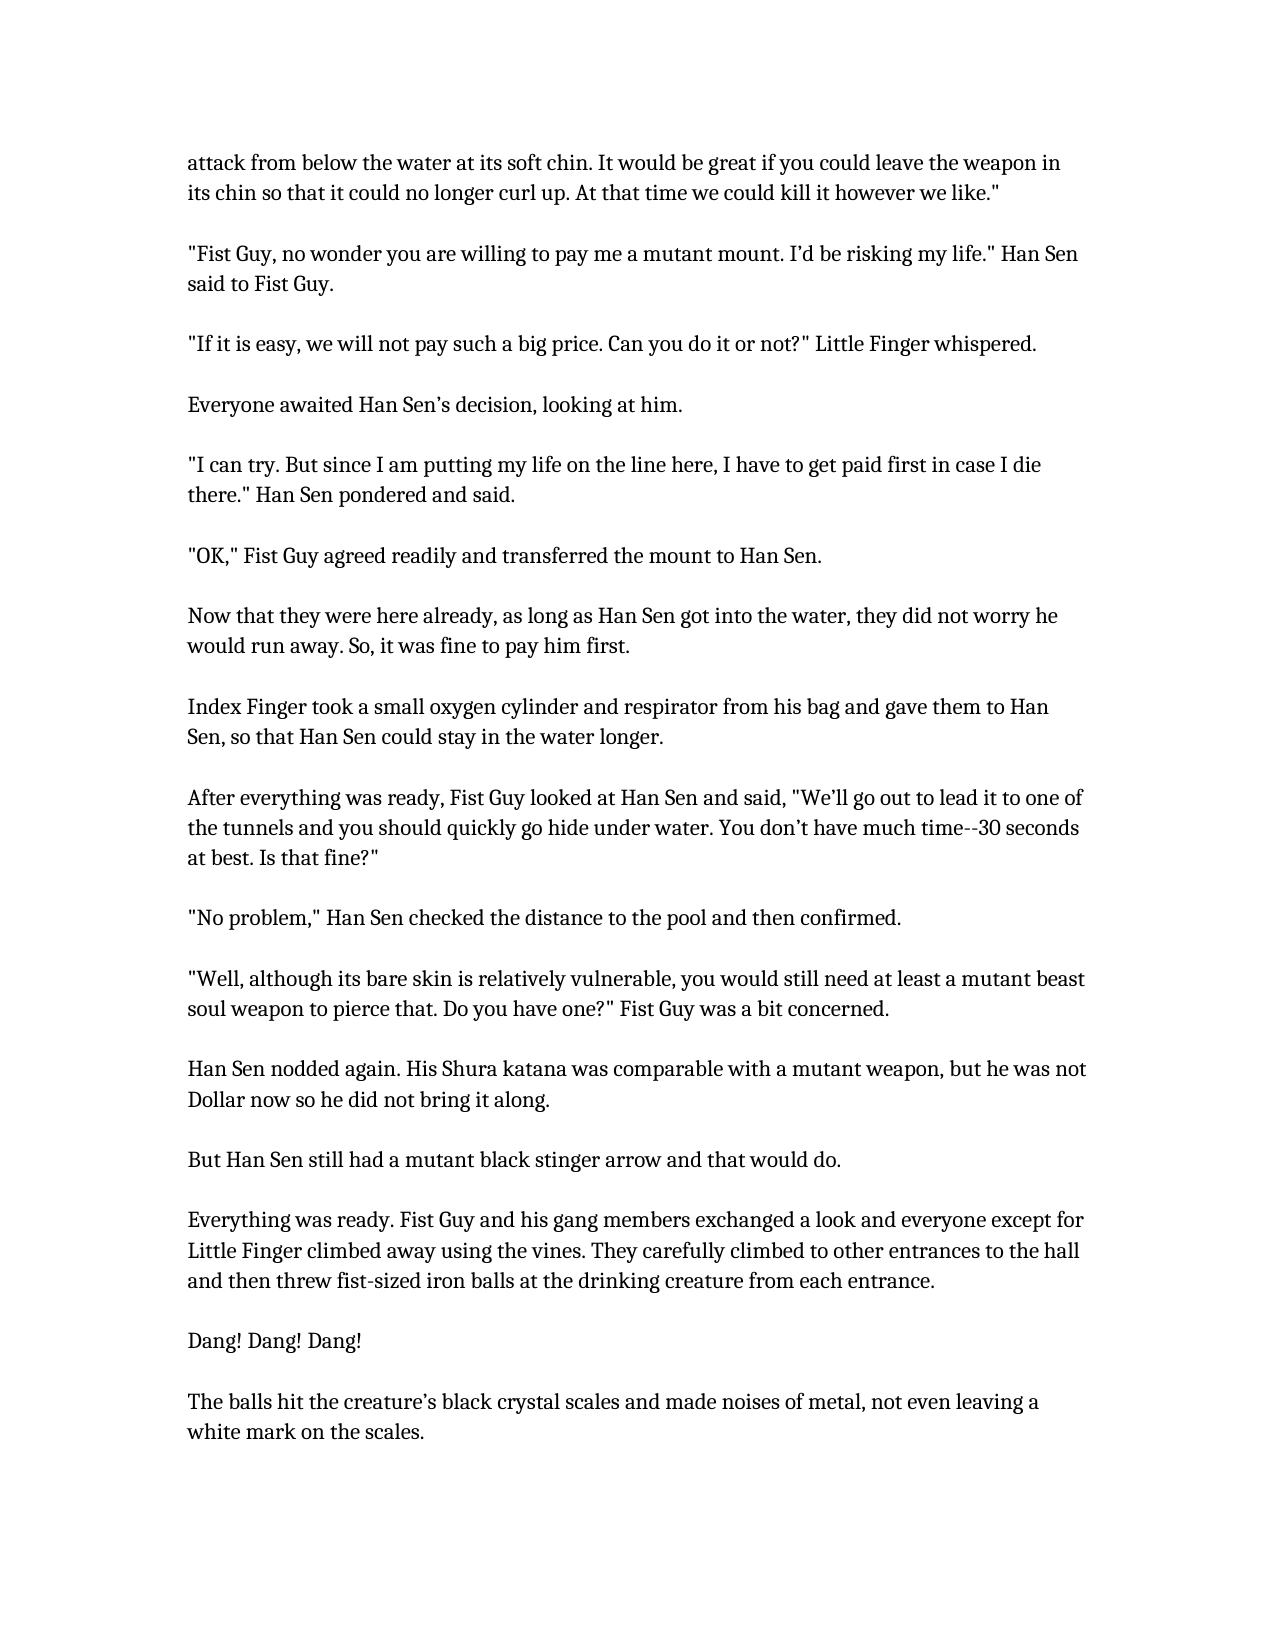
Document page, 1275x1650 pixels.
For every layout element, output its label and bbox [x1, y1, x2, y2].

text [187, 150, 1087, 1475]
